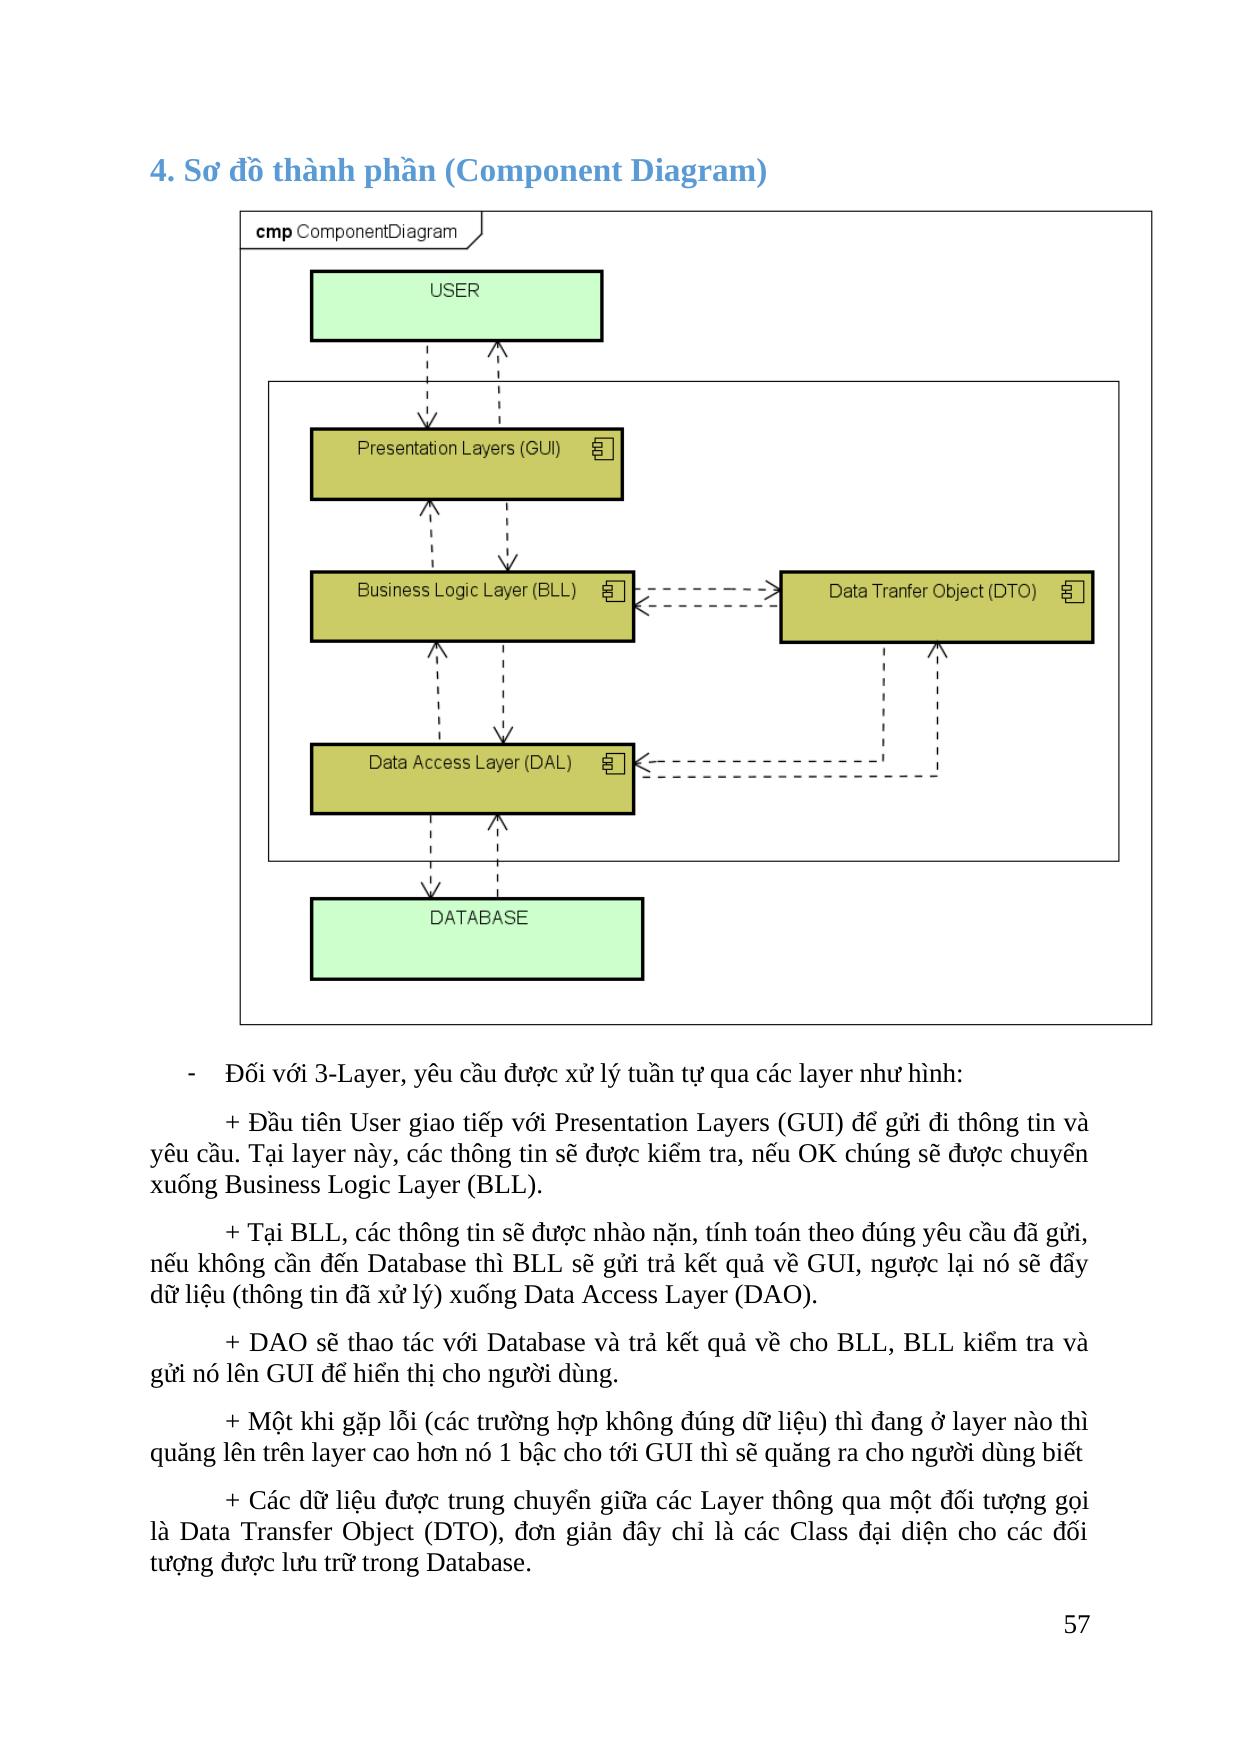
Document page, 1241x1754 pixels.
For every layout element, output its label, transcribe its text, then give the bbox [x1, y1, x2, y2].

text + Một khi gặp lỗi (các trường hợp không đúng dữ liệu) thì đang ở layer nào thì quăng lên trên layer cao hơn nó 1 bậc cho tới GUI thì sẽ quăng ra cho người dùng biết [150, 1405, 1090, 1467]
text + Các dữ liệu được trung chuyển giữa các Layer thông qua một đối tượng gọi là Data Transfer Object (DTO), đơn giản đây chỉ là các Class đại diện cho các đối tượng được lưu trữ trong Database. [150, 1484, 1090, 1577]
text + Đầu tiên User giao tiếp với Presentation Layers (GUI) để gửi đi thông tin và yêu cầu. Tại layer này, các thông tin sẽ được kiểm tra, nếu OK chúng sẽ được chuyển xuống Business Logic Layer (BLL). [150, 1106, 1090, 1199]
text + DAO sẽ thao tác với Database và trả kết quả về cho BLL, BLL kiểm tra và gửi nó lên GUI để hiển thị cho người dùng. [150, 1326, 1090, 1388]
subtitle Sơ đồ thành phần (Component Diagram) [150, 150, 1090, 188]
picture [225, 196, 1166, 1040]
text + Tại BLL, các thông tin sẽ được nhào nặn, tính toán theo đúng yêu cầu đã gửi, nếu không cần đến Database thì BLL sẽ gửi trả kết quả về GUI, ngược lại nó sẽ đẩy dữ liệu (thông tin đã xử lý) xuống Data Access Layer (DAO). [150, 1216, 1090, 1309]
list Đối với 3-Layer, yêu cầu được xử lý tuần tự qua các layer như hình: [187, 1056, 1090, 1089]
